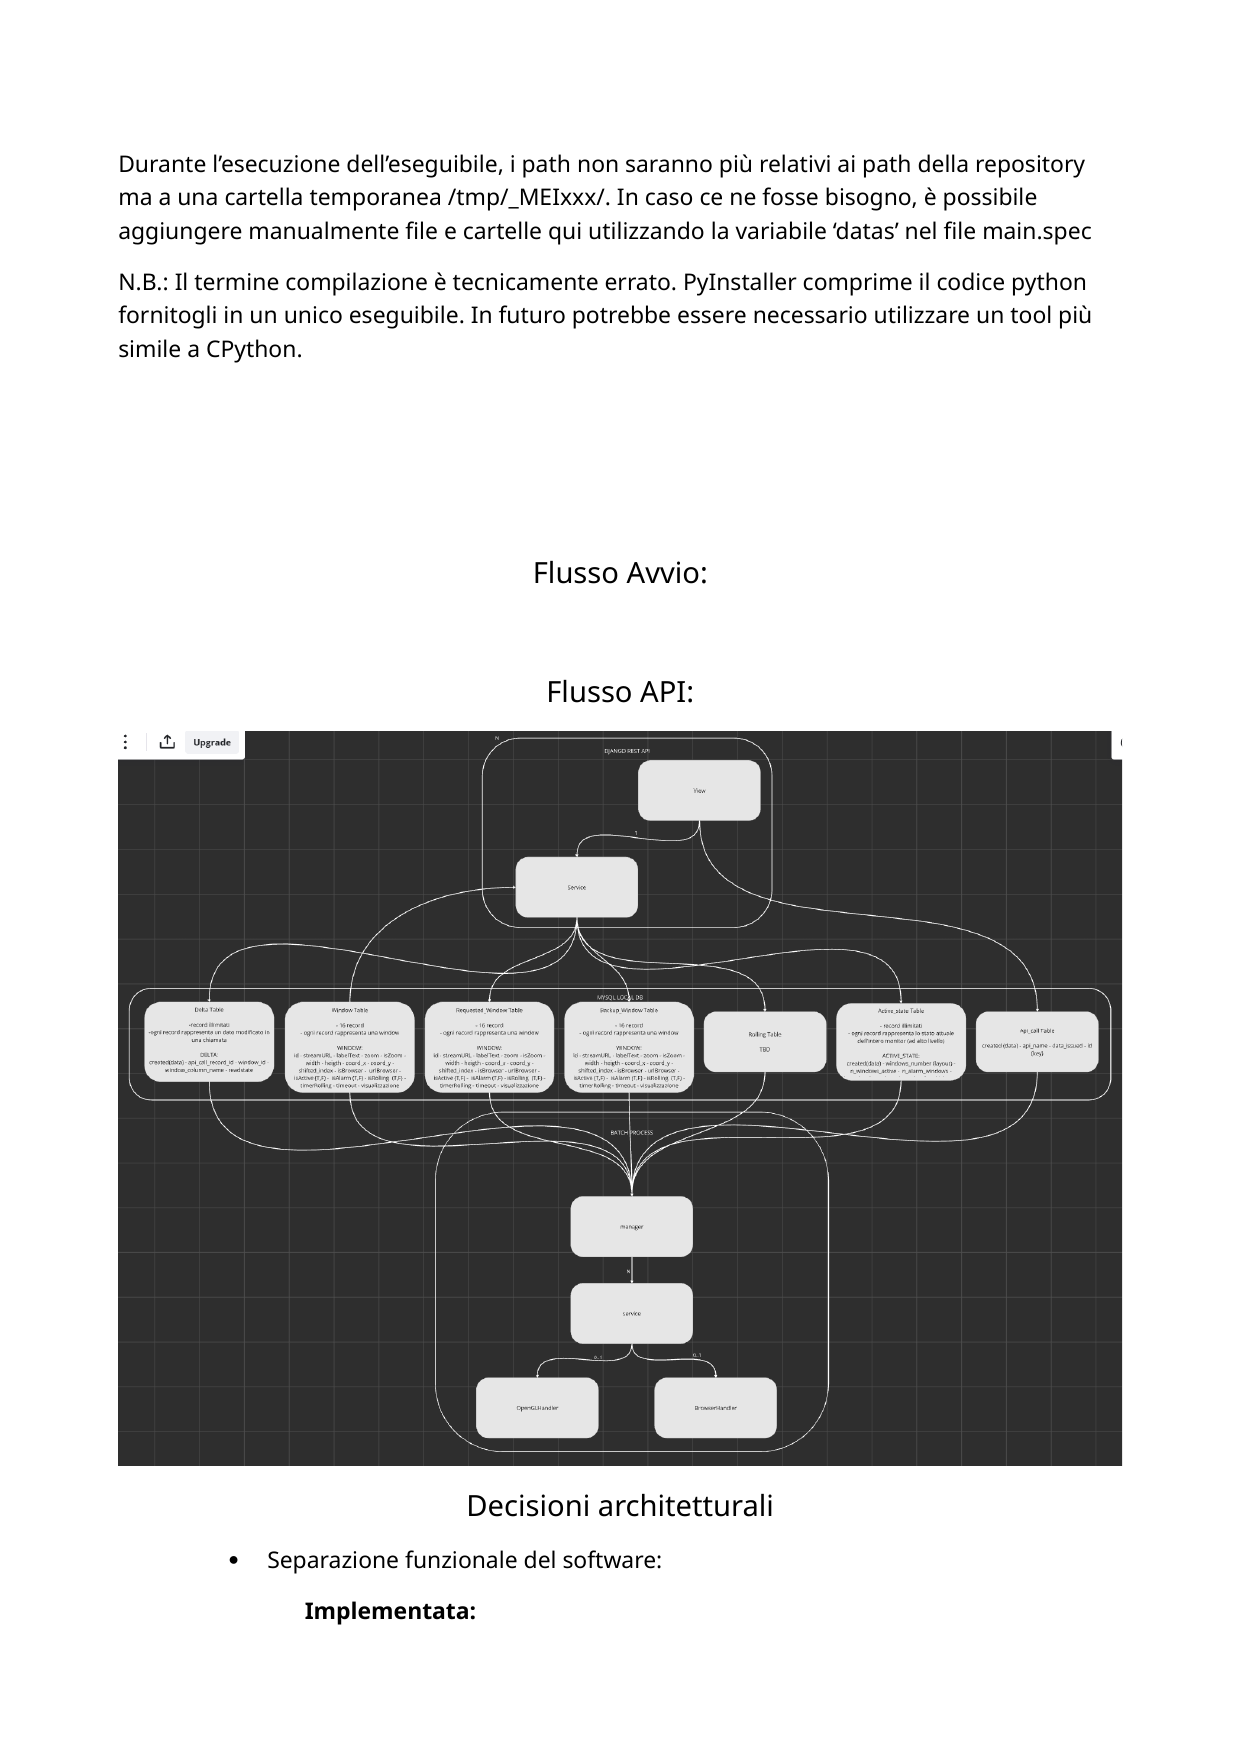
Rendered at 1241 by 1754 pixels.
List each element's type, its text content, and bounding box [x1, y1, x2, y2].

picture [118, 731, 1123, 1466]
text N.B.: Il termine compilazione è tecnicamente errato. PyInstaller comprime il codice python fornitogli in un unico eseguibile. In futuro potrebbe essere necessario utilizzare un tool più simile a CPython. [118, 266, 1122, 364]
text Flusso API: [118, 672, 1122, 711]
text Durante l’esecuzione dell’eseguibile, i path non saranno più relativi ai path della repository ma a una cartella temporanea /tmp/_MEIxxx/. In caso ce ne fosse bisogno, è possibile aggiungere manualmente file e cartelle qui utilizzando la variabile ‘datas’ nel file main.spec [118, 148, 1122, 246]
list Separazione funzionale del software: [229, 1544, 1122, 1576]
text Flusso Avvio: [118, 553, 1122, 592]
text Decisioni architetturali [118, 1485, 1122, 1524]
text Implementata: [231, 1595, 1122, 1626]
